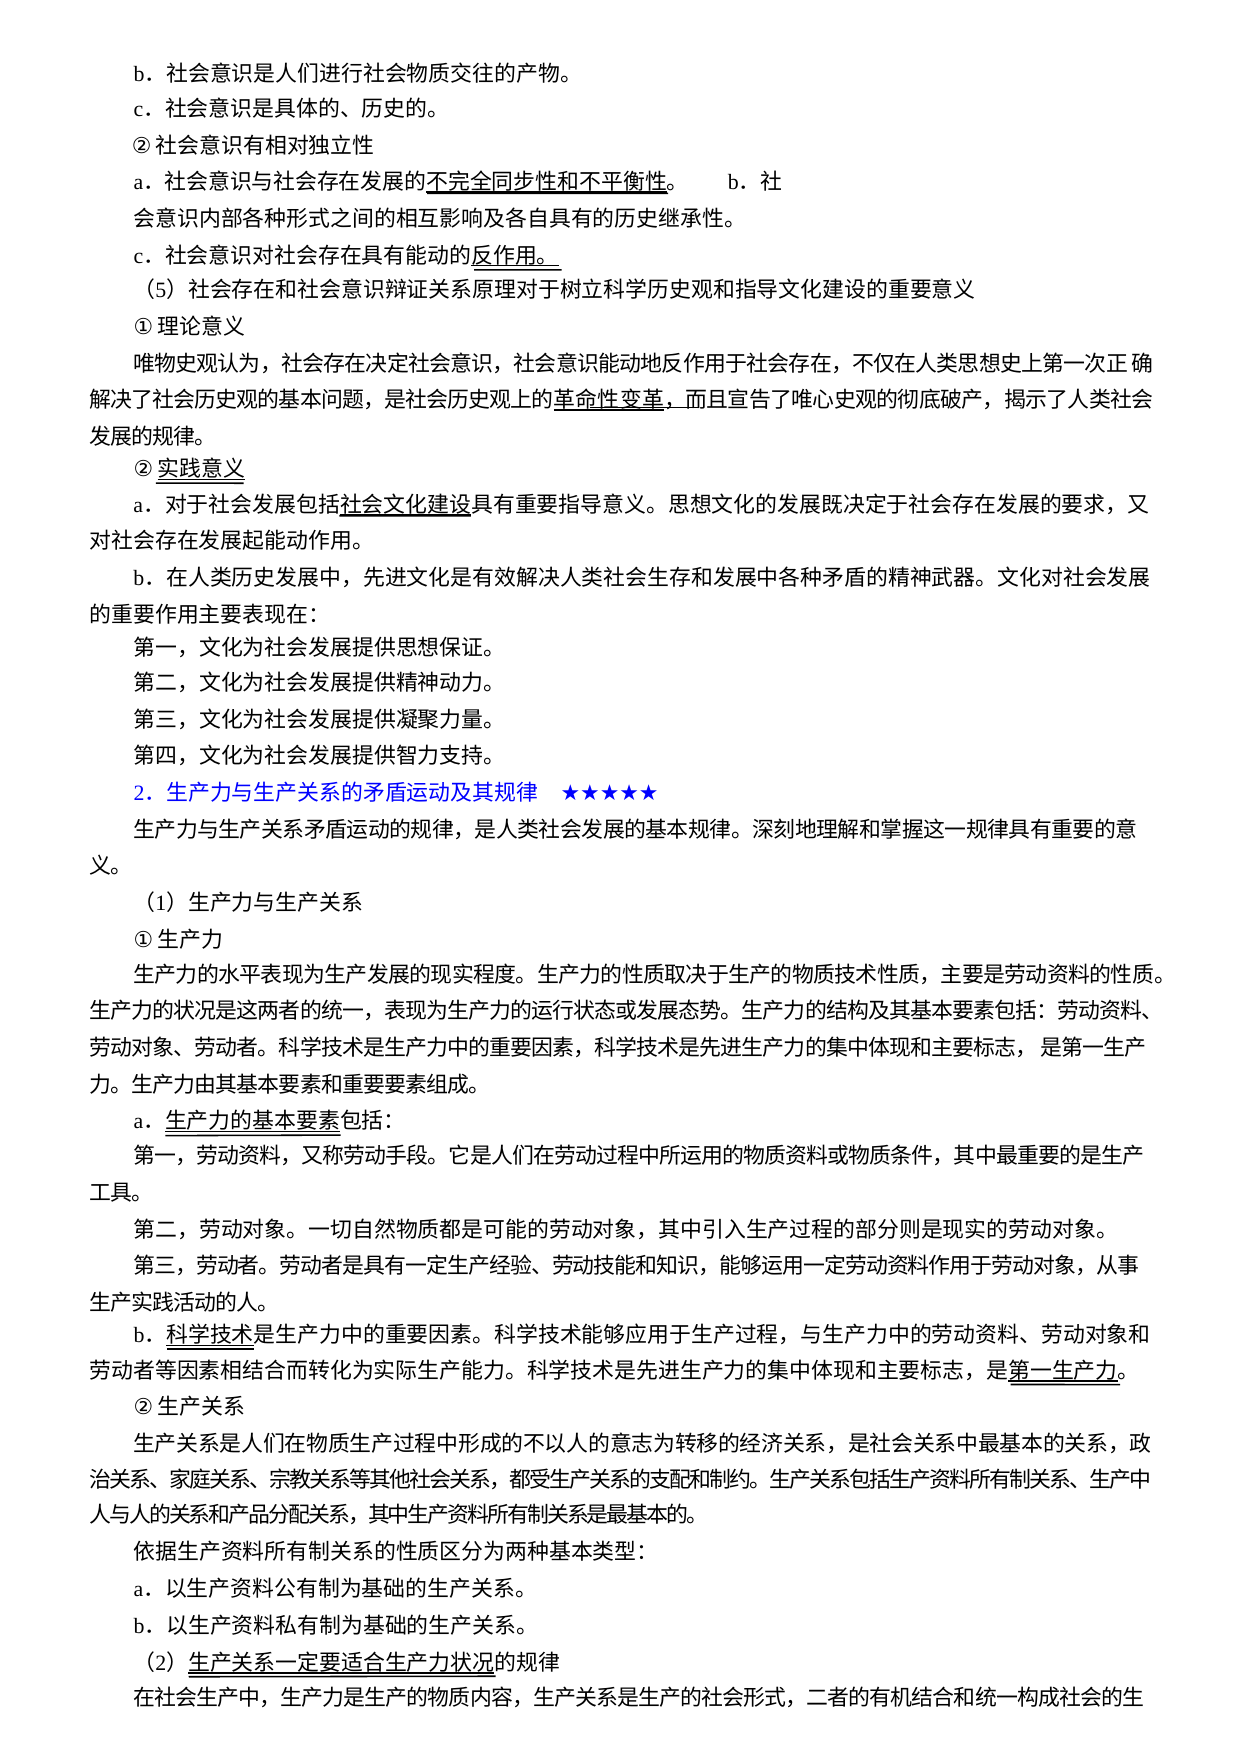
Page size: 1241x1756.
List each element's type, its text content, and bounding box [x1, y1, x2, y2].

text （5）社会存在和社会意识辩证关系原理对于树立科学历史观和指导文化建设的重要意义 [133, 272, 1188, 304]
text a．以生产资料公有制为基础的生产关系。 [133, 1571, 1188, 1602]
text 唯物史观认为，社会存在决定社会意识，社会意识能动地反作用于社会存在，不仅在人类思想史上第一次正确解决了社会历史观的基本问题，是社会历史观上的革命性变革，而且宣告了唯心史观的彻底破产，揭示了人类社会发展的规律。 [89, 346, 1153, 451]
text ①生产力 [133, 922, 1188, 953]
text 第三，劳动者。劳动者是具有一定生产经验、劳动技能和知识，能够运用一定劳动资料作用于劳动对象，从事生产实践活动的人。 [89, 1248, 1155, 1317]
text c．社会意识对社会存在具有能动的反作用。 [133, 238, 1188, 269]
text （2）生产关系一定要适合生产力状况的规律 [133, 1645, 1188, 1677]
text b．科学技术是生产力中的重要因素。科学技术能够应用于生产过程，与生产力中的劳动资料、劳动对象和 [133, 1322, 1188, 1348]
text b．在人类历史发展中，先进文化是有效解决人类社会生存和发展中各种矛盾的精神武器。文化对社会发展的重要作用主要表现在： [89, 560, 1153, 629]
text 生产力的水平表现为生产发展的现实程度。生产力的性质取决于生产的物质技术性质，主要是劳动资料的性质。生产力的状况是这两者的统一，表现为生产力的运行状态或发展态势。生产力的结构及其基本要素包括：劳动资料、劳动对象、劳动者。科学技术是生产力中的重要因素，科学技术是先进生产力的集中体现和主要标志， 是第一生产力。生产力由其基本要素和重要要素组成。 [89, 957, 1164, 1098]
text 依据生产资料所有制关系的性质区分为两种基本类型： [133, 1534, 1188, 1566]
text ②社会意识有相对独立性 [132, 128, 1188, 159]
text a．对于社会发展包括社会文化建设具有重要指导意义。思想文化的发展既决定于社会存在发展的要求，又对社会存在发展起能动作用。 [89, 487, 1153, 555]
text 2．生产力与生产关系的矛盾运动及其规律 ★★★★★ [133, 775, 1188, 807]
text 第二，文化为社会发展提供精神动力。第三，文化为社会发展提供凝聚力量。第四，文化为社会发展提供智力支持。 [133, 665, 505, 770]
text ②实践意义 [133, 456, 1188, 482]
text ①理论意义 [133, 309, 1188, 341]
text a．社会意识与社会存在发展的不完全同步性和不平衡性。 b．社会意识内部各种形式之间的相互影响及各自具有的历史继承性。 [133, 164, 801, 233]
text 第二，劳动对象。一切自然物质都是可能的劳动对象，其中引入生产过程的部分则是现实的劳动对象。 [133, 1212, 1188, 1243]
text 生产关系是人们在物质生产过程中形成的不以人的意志为转移的经济关系，是社会关系中最基本的关系，政治关系、家庭关系、宗教关系等其他社会关系，都受生产关系的支配和制约。生产关系包括生产资料所有制关系、生产中人与人的关系和产品分配关系，其中生产资料所有制关系是最基本的。 [89, 1426, 1153, 1529]
text b．以生产资料私有制为基础的生产关系。 [133, 1608, 1188, 1640]
text 第一，文化为社会发展提供思想保证。 [133, 634, 1188, 660]
text （1）生产力与生产关系 [133, 885, 1188, 917]
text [89, 1680, 1153, 1712]
text 第一，劳动资料，又称劳动手段。它是人们在劳动过程中所运用的物质资料或物质条件，其中最重要的是生产工具。 [89, 1138, 1157, 1207]
text b．社会意识是人们进行社会物质交往的产物。c．社会意识是具体的、历史的。 [133, 56, 582, 123]
text 生产力与生产关系矛盾运动的规律，是人类社会发展的基本规律。深刻地理解和掌握这一规律具有重要的意义。 [89, 812, 1154, 880]
text a．生产力的基本要素包括： [133, 1103, 1188, 1135]
text ②生产关系 [133, 1389, 1188, 1421]
text 劳动者等因素相结合而转化为实际生产能力。科学技术是先进生产力的集中体现和主要标志，是第一生产力。 [89, 1353, 1188, 1384]
